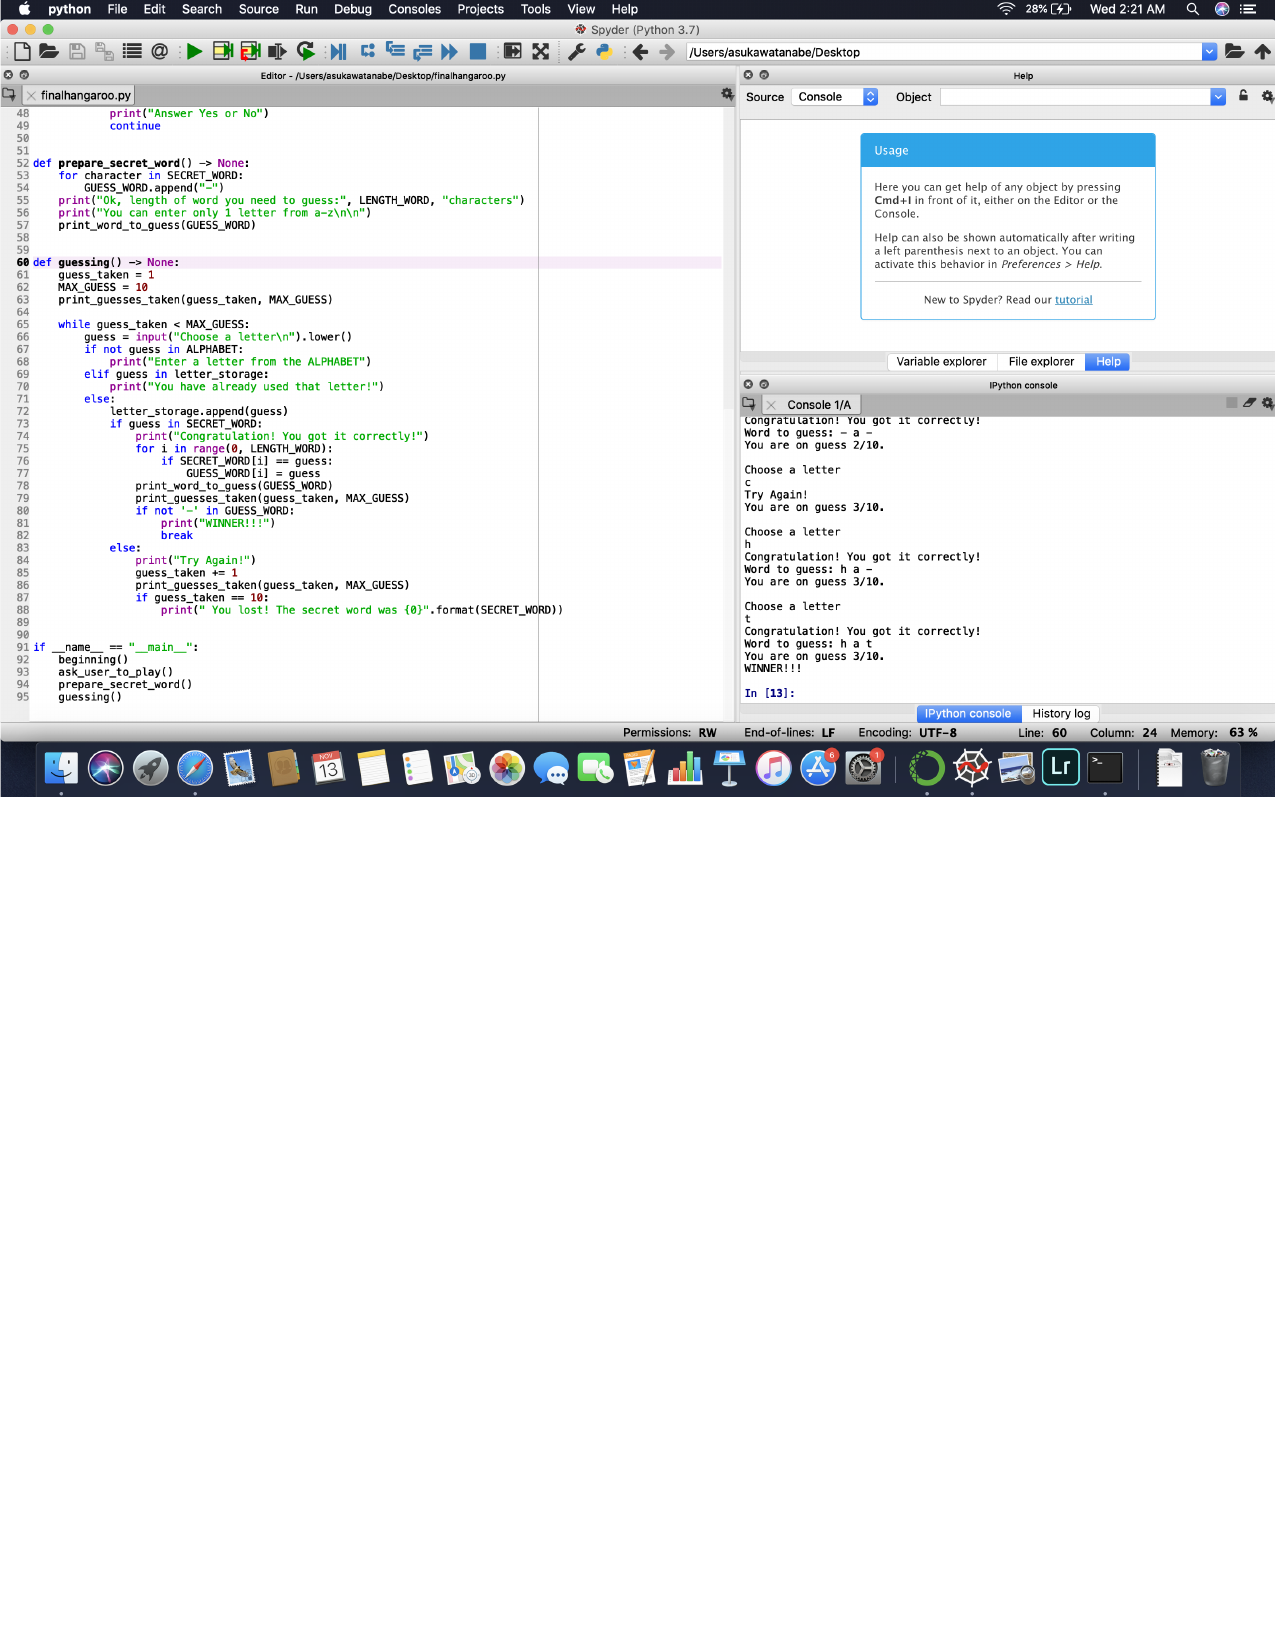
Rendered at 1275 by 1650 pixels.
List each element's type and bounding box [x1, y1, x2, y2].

picture [0, 0, 1275, 797]
